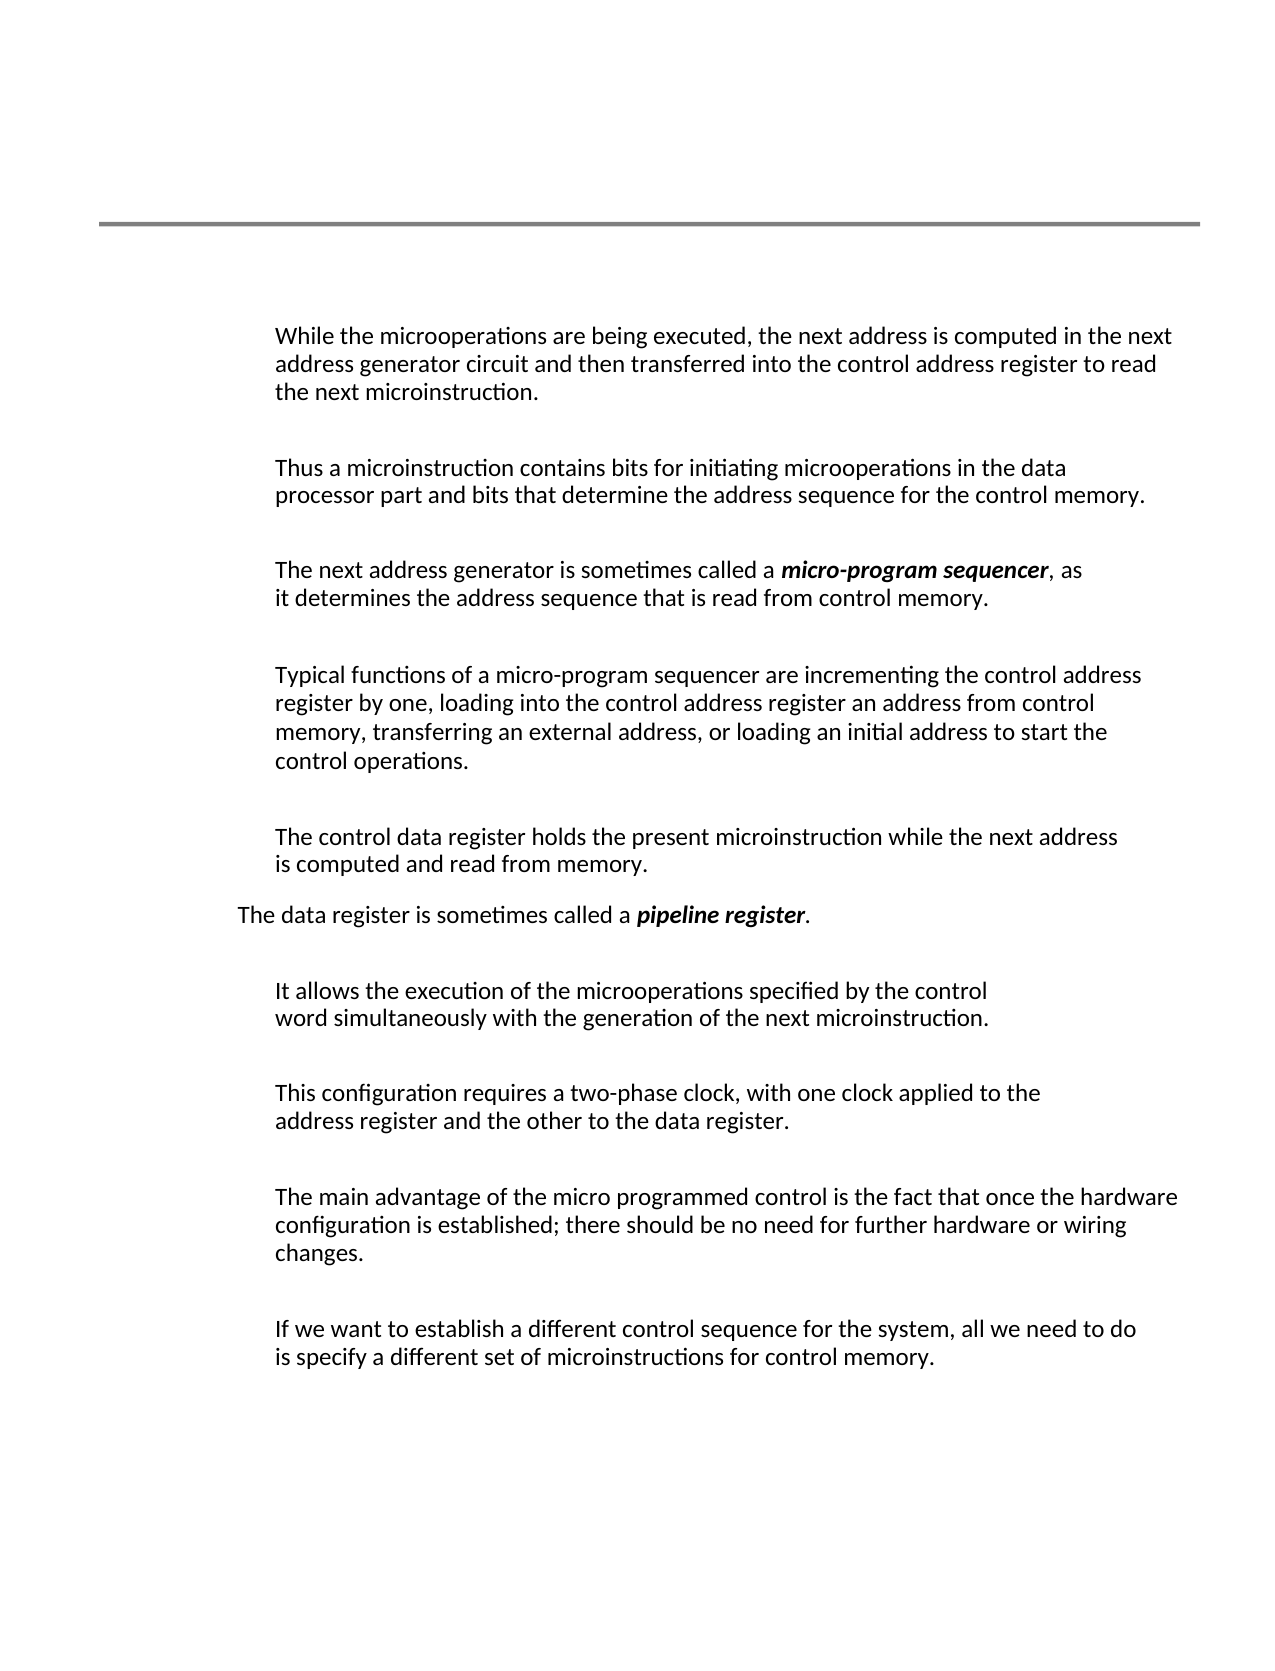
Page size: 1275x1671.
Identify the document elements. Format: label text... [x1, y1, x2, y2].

text Typical functions of a micro-program sequencer are incrementing the control address register by one, loading into the control address register an address from control memory, transferring an external address, or loading an initial address to start the control operations. [275, 660, 1179, 775]
text It allows the execution of the microoperations specified by the control word simultaneously with the generation of the next microinstruction. [275, 977, 1033, 1033]
text The data register is sometimes called a pipeline register. [237, 900, 1181, 929]
text While the microoperations are being executed, the next address is computed in the next address generator circuit and then transferred into the control address register to read the next microinstruction. [275, 322, 1179, 406]
text Thus a microinstruction contains bits for initiating microoperations in the data processor part and bits that determine the address sequence for the control memory. [275, 454, 1158, 510]
text This configuration requires a two-phase clock, with one clock applied to the address register and the other to the data register. [275, 1079, 1117, 1136]
text The next address generator is sometimes called a micro-program sequencer, as it determines the address sequence that is read from control memory. [275, 557, 1092, 613]
text If we want to establish a different control sequence for the system, all we need to do is specify a different set of microinstructions for control memory. [275, 1315, 1139, 1372]
text The control data register holds the present microinstruction while the next address is computed and read from memory. [275, 823, 1119, 879]
text The main advantage of the micro programmed control is the fact that once the hardware configuration is established; there should be no need for further hardware or wiring changes. [275, 1183, 1179, 1268]
